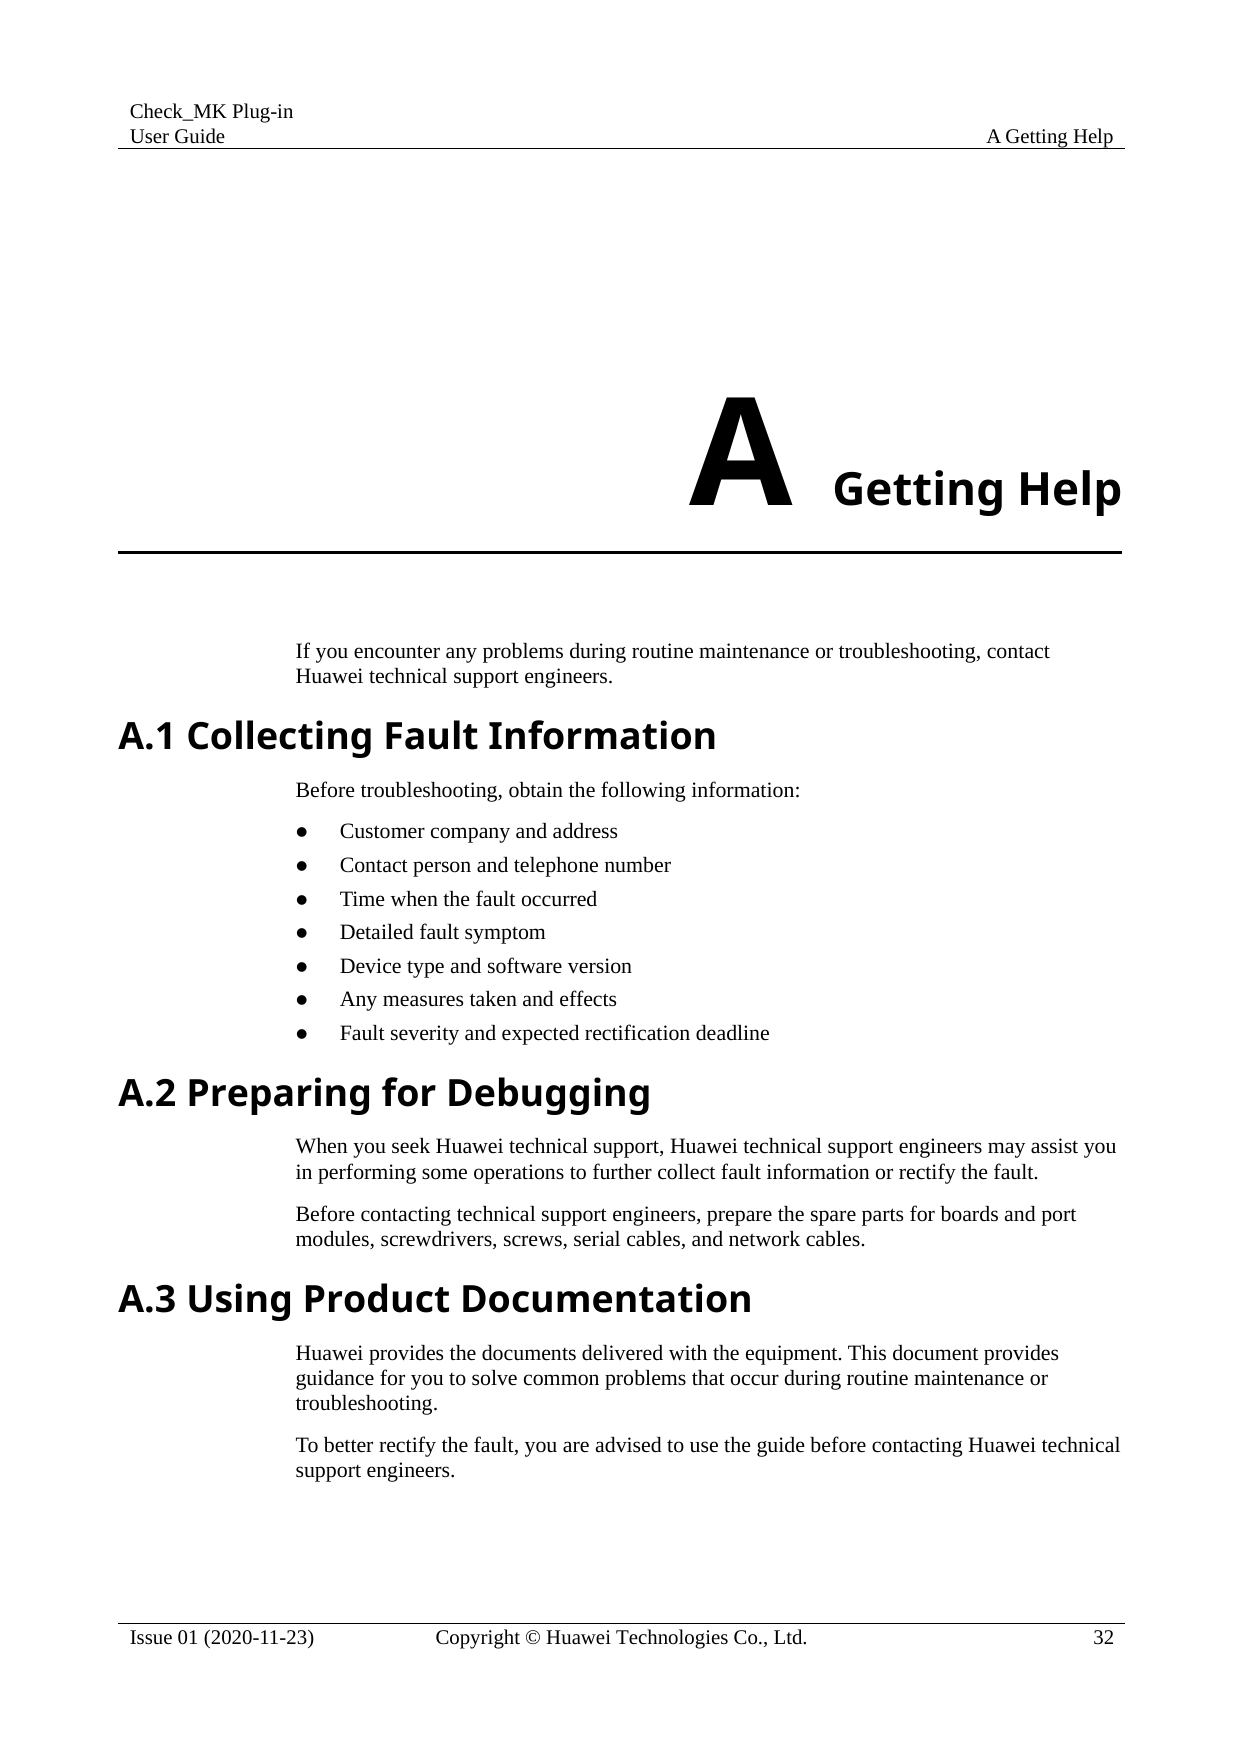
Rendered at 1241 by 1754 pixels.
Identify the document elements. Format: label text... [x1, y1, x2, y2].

subtitle Getting Help [118, 345, 1122, 551]
list Time when the fault occurred [295, 886, 1122, 911]
text If you encounter any problems during routine maintenance or troubleshooting, contact Huawei technical support engineers. [295, 638, 1122, 688]
subtitle Using Product Documentation [118, 1272, 1122, 1323]
text Huawei provides the documents delivered with the equipment. This document provides guidance for you to solve common problems that occur during routine maintenance or troubleshooting. [295, 1339, 1122, 1415]
subtitle Collecting Fault Information [118, 709, 1122, 760]
list Contact person and telephone number [295, 852, 1122, 877]
text Before contacting technical support engineers, prepare the spare parts for boards and port modules, screwdrivers, screws, serial cables, and network cables. [295, 1201, 1122, 1251]
list Customer company and address [295, 818, 1122, 844]
list Any measures taken and effects [295, 986, 1122, 1011]
text Before troubleshooting, obtain the following information: [295, 777, 1122, 802]
text When you seek Huawei technical support, Huawei technical support engineers may assist you in performing some operations to further collect fault information or rectify the fault. [295, 1133, 1122, 1184]
list Detailed fault symptom [295, 919, 1122, 944]
list Device type and software version [295, 953, 1122, 978]
subtitle Preparing for Debugging [118, 1066, 1122, 1117]
list Fault severity and expected rectification deadline [295, 1020, 1122, 1045]
text To better rectify the fault, you are advised to use the guide before contacting Huawei technical support engineers. [295, 1432, 1122, 1482]
